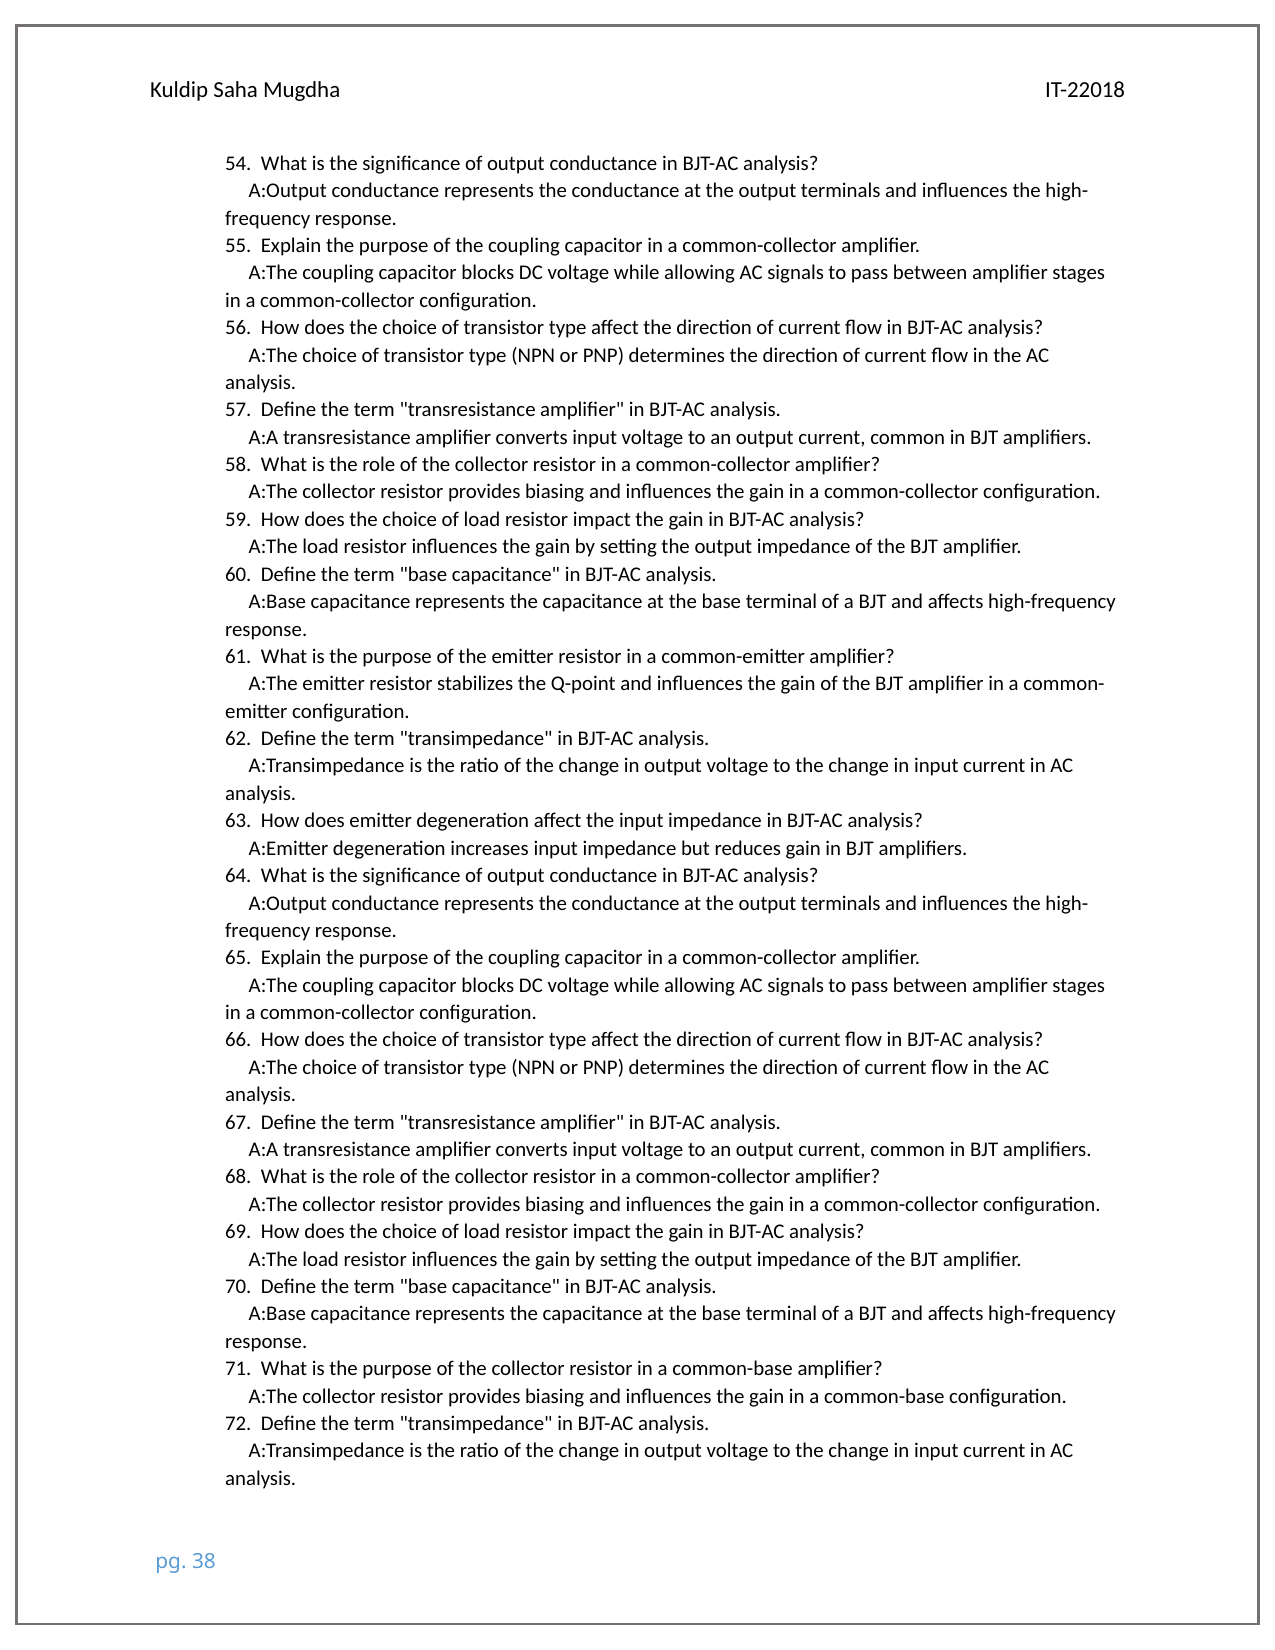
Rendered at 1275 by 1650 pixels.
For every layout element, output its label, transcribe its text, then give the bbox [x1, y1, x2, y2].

list 58. What is the role of the collector resistor in a common-collector amplifier? [225, 451, 1125, 477]
list A:The emitter resistor stabilizes the Q-point and influences the gain of the BJT amplifier in a common-emitter configuration. [225, 671, 1125, 723]
list A:Output conductance represents the conductance at the output terminals and influences the high-frequency response. [225, 890, 1125, 942]
list A:The coupling capacitor blocks DC voltage while allowing AC signals to pass between amplifier stages in a common-collector configuration. [225, 972, 1125, 1025]
list 64. What is the significance of output conductance in BJT-AC analysis? [225, 862, 1125, 888]
list 60. Define the term "base capacitance" in BJT-AC analysis. [225, 561, 1125, 586]
list 68. What is the role of the collector resistor in a common-collector amplifier? [225, 1164, 1125, 1189]
list A:The choice of transistor type (NPN or PNP) determines the direction of current flow in the AC analysis. [225, 1054, 1125, 1107]
list 69. How does the choice of load resistor impact the gain in BJT-AC analysis? [225, 1218, 1125, 1244]
list 62. Define the term "transimpedance" in BJT-AC analysis. [225, 725, 1125, 751]
list 56. How does the choice of transistor type affect the direction of current flow in BJT-AC analysis? [225, 314, 1125, 340]
list A:Output conductance represents the conductance at the output terminals and influences the high-frequency response. [225, 177, 1125, 230]
list A:Transimpedance is the ratio of the change in output voltage to the change in input current in AC analysis. [225, 753, 1125, 806]
list 54. What is the significance of output conductance in BJT-AC analysis? [225, 150, 1125, 175]
list 71. What is the purpose of the collector resistor in a common-base amplifier? [225, 1355, 1125, 1381]
list 66. How does the choice of transistor type affect the direction of current flow in BJT-AC analysis? [225, 1027, 1125, 1052]
list A:The choice of transistor type (NPN or PNP) determines the direction of current flow in the AC analysis. [225, 342, 1125, 394]
list A:The load resistor influences the gain by setting the output impedance of the BJT amplifier. [225, 533, 1125, 559]
list 59. How does the choice of load resistor impact the gain in BJT-AC analysis? [225, 506, 1125, 532]
list 65. Explain the purpose of the coupling capacitor in a common-collector amplifier. [225, 944, 1125, 970]
list 63. How does emitter degeneration affect the input impedance in BJT-AC analysis? [225, 807, 1125, 833]
list A:Emitter degeneration increases input impedance but reduces gain in BJT amplifiers. [225, 835, 1125, 860]
list A:Transimpedance is the ratio of the change in output voltage to the change in input current in AC analysis. [225, 1438, 1125, 1490]
list A:The load resistor influences the gain by setting the output impedance of the BJT amplifier. [225, 1246, 1125, 1271]
list 70. Define the term "base capacitance" in BJT-AC analysis. [225, 1273, 1125, 1299]
list A:The collector resistor provides biasing and influences the gain in a common-collector configuration. [225, 1191, 1125, 1216]
list 55. Explain the purpose of the coupling capacitor in a common-collector amplifier. [225, 232, 1125, 258]
list A:The coupling capacitor blocks DC voltage while allowing AC signals to pass between amplifier stages in a common-collector configuration. [225, 259, 1125, 312]
list A:The collector resistor provides biasing and influences the gain in a common-collector configuration. [225, 479, 1125, 504]
list 57. Define the term "transresistance amplifier" in BJT-AC analysis. [225, 397, 1125, 422]
list A:Base capacitance represents the capacitance at the base terminal of a BJT and affects high-frequency response. [225, 588, 1125, 641]
list A:The collector resistor provides biasing and influences the gain in a common-base configuration. [225, 1383, 1125, 1408]
list 72. Define the term "transimpedance" in BJT-AC analysis. [225, 1410, 1125, 1436]
list 67. Define the term "transresistance amplifier" in BJT-AC analysis. [225, 1109, 1125, 1134]
list A:A transresistance amplifier converts input voltage to an output current, common in BJT amplifiers. [225, 1136, 1125, 1162]
list A:A transresistance amplifier converts input voltage to an output current, common in BJT amplifiers. [225, 424, 1125, 449]
list A:Base capacitance represents the capacitance at the base terminal of a BJT and affects high-frequency response. [225, 1301, 1125, 1353]
list 61. What is the purpose of the emitter resistor in a common-emitter amplifier? [225, 643, 1125, 668]
